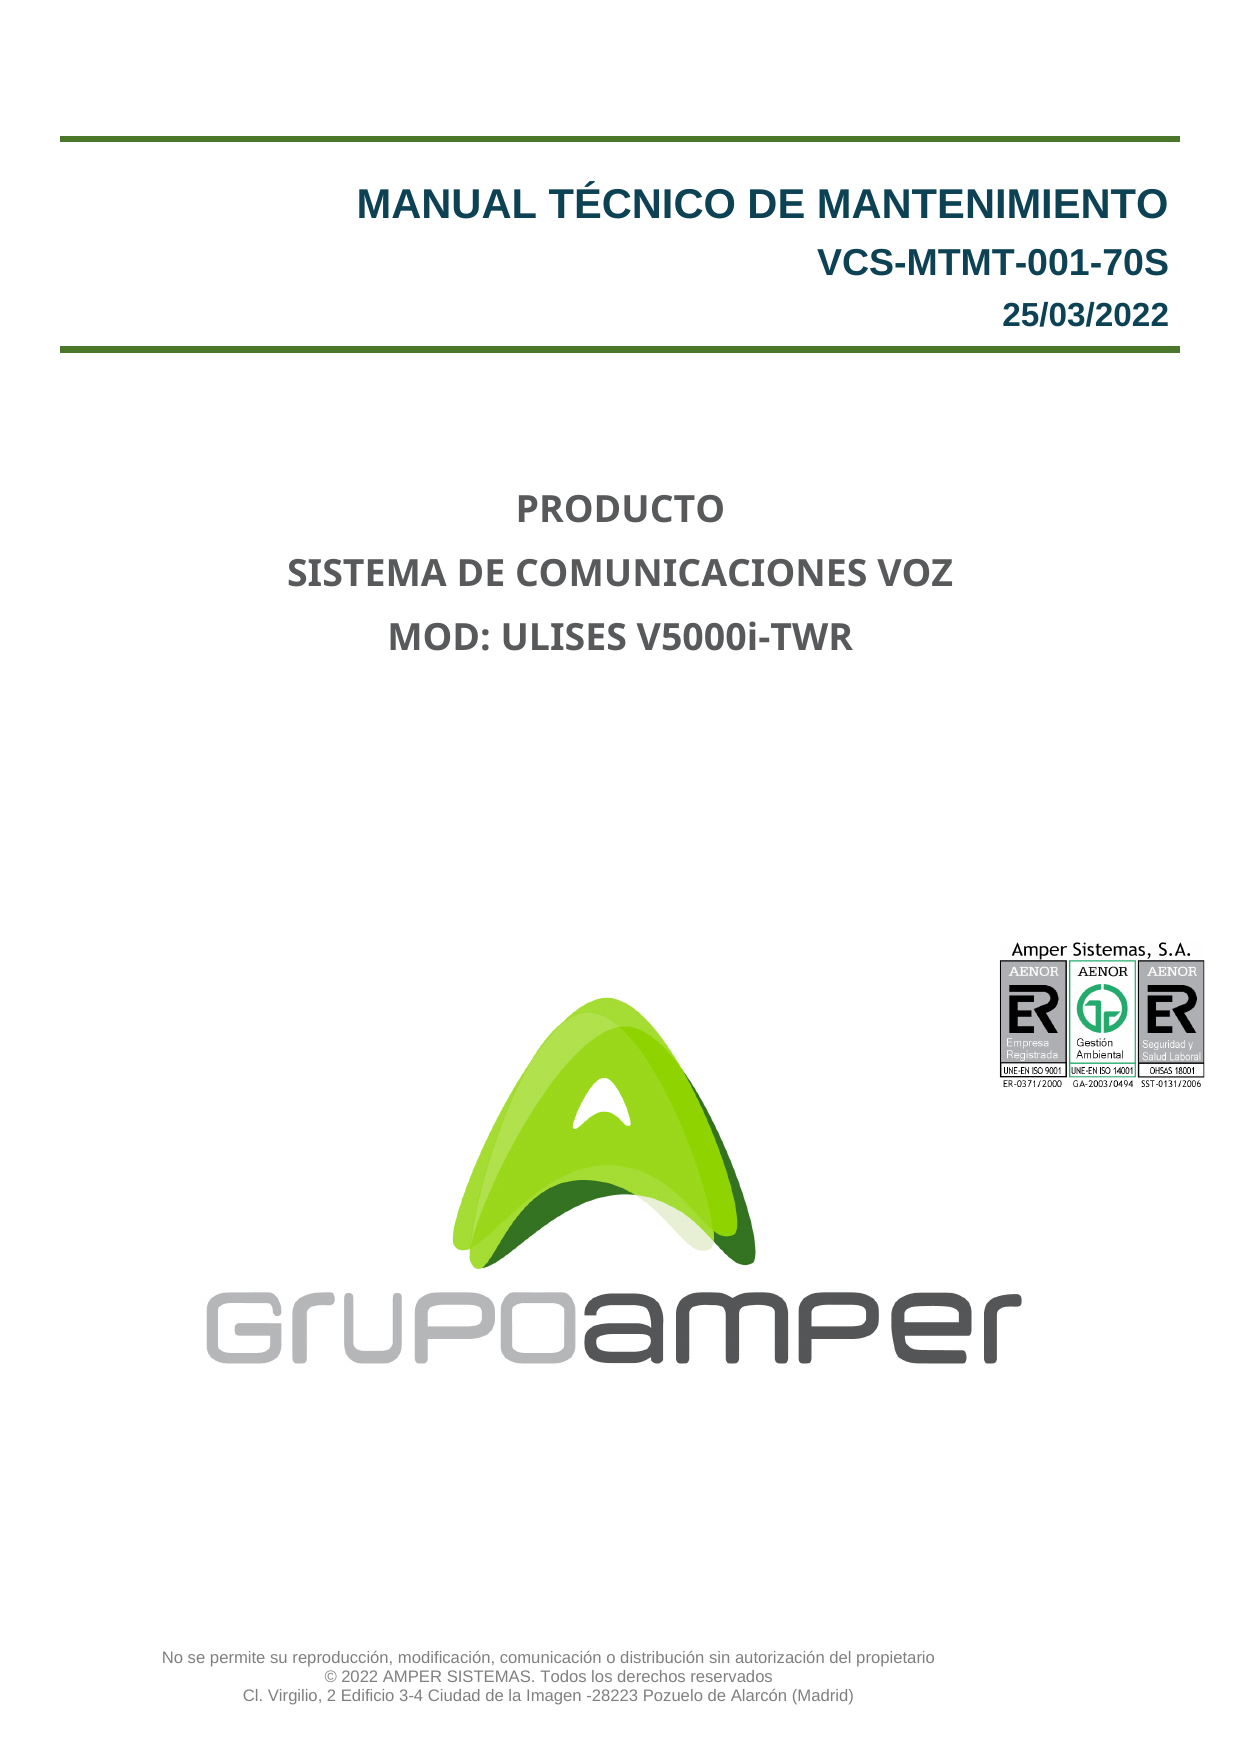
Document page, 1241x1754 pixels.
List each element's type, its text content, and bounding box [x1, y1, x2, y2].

picture [191, 907, 1205, 1454]
table_cell PRODUCTO SISTEMA DE COMUNICACIONES VOZ MOD: ULISES V5000i-TWR [60, 353, 1180, 785]
table_header MANUAL TÉCNICO DE MANTENIMIENTO VCS-MTMT-001-70S 25/03/2022 [60, 142, 1180, 346]
